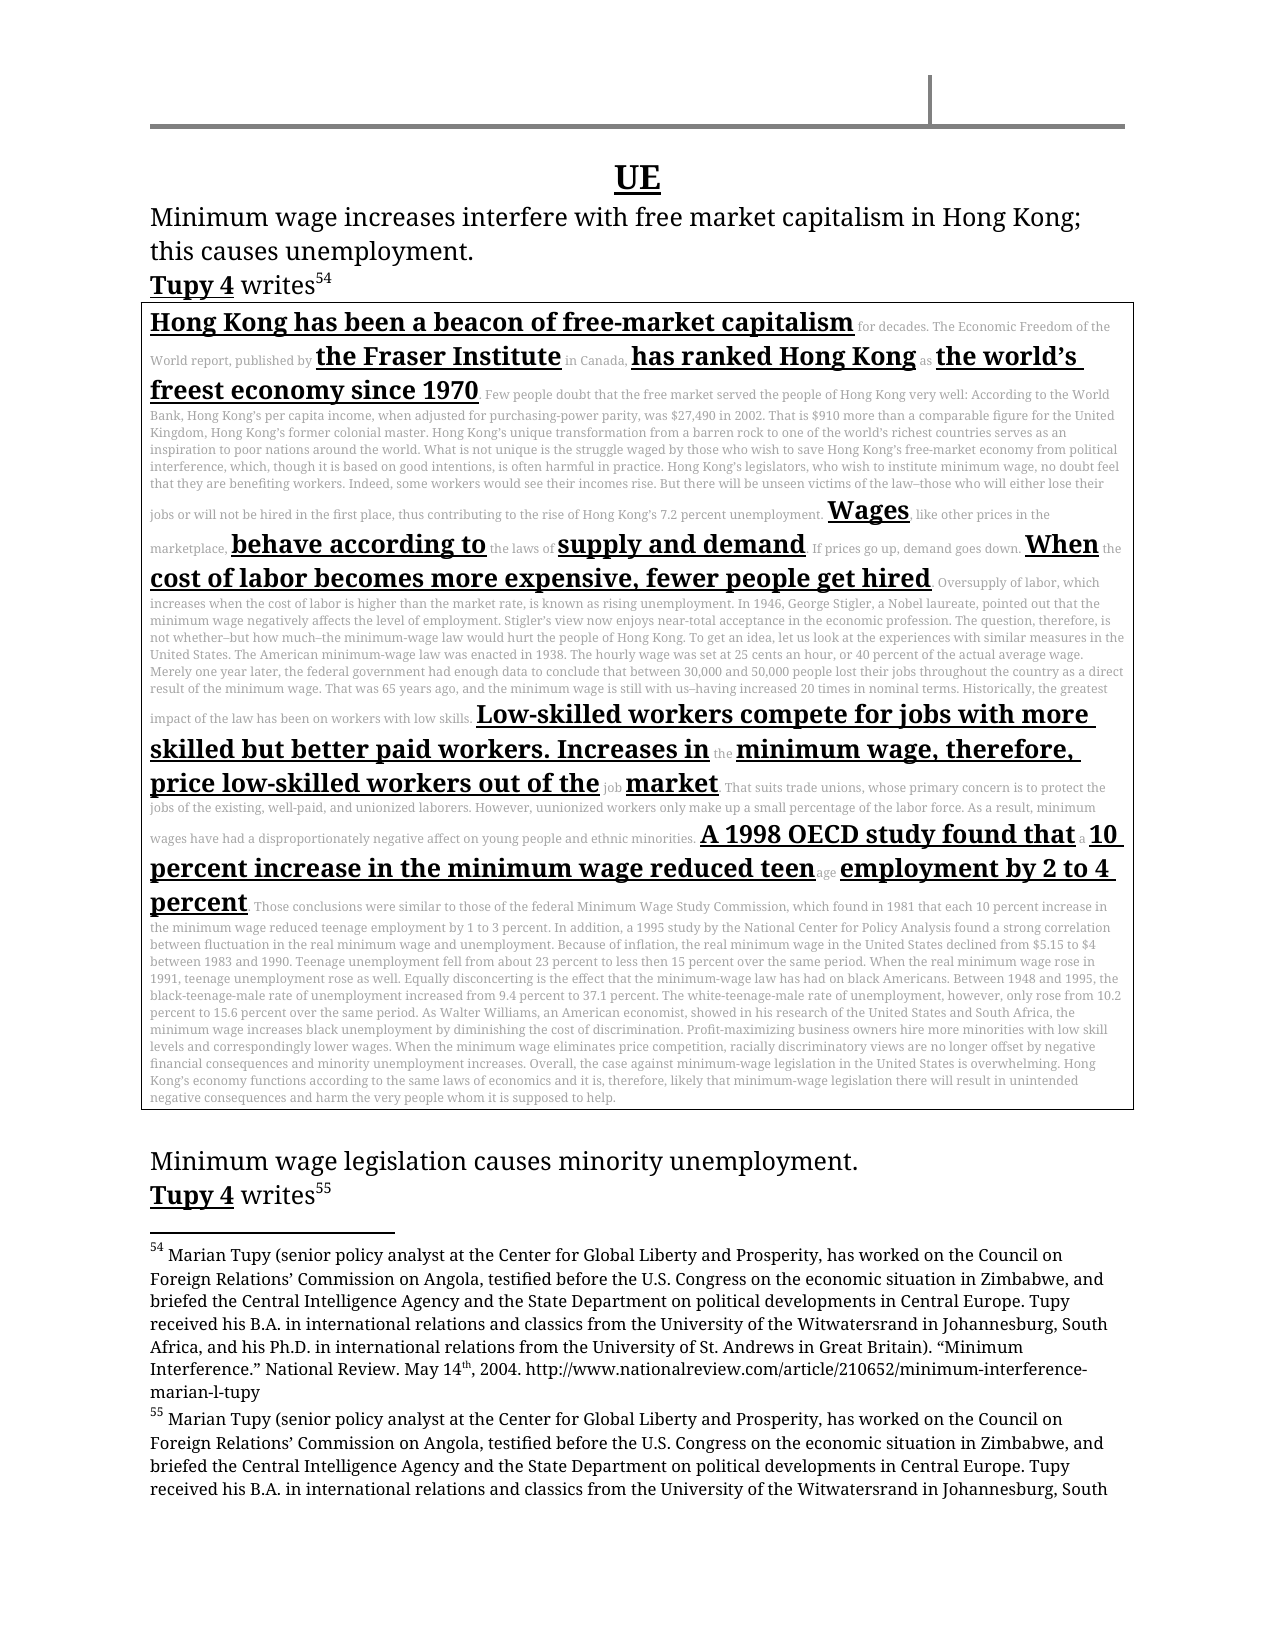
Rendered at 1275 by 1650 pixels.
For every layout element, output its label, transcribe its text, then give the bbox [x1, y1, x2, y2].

text Tupy 4 writes [150, 268, 1125, 302]
text Hong Kong has been a beacon of free-market capitalism for decades. The Economic Freedom of the World report, published by the Fraser Institute in Canada, has ranked Hong Kong as the world’s freest economy since 1970. Few people doubt that the free market served the people of Hong Kong very well: According to the World Bank, Hong Kong’s per capita income, when adjusted for purchasing-power parity, was $27,490 in 2002. That is $910 more than a comparable figure for the United Kingdom, Hong Kong’s former colonial master. Hong Kong’s unique transformation from a barren rock to one of the world’s richest countries serves as an inspiration to poor nations around the world. What is not unique is the struggle waged by those who wish to save Hong Kong’s free-market economy from political interference, which, though it is based on good intentions, is often harmful in practice. Hong Kong’s legislators, who wish to institute minimum wage, no doubt feel that they are benefiting workers. Indeed, some workers would see their incomes rise. But there will be unseen victims of the law–those who will either lose their jobs or will not be hired in the first place, thus contributing to the rise of Hong Kong’s 7.2 percent unemployment. Wages, like other prices in the marketplace, behave according to the laws of supply and demand. If prices go up, demand goes down. When the cost of labor becomes more expensive, fewer people get hired. Oversupply of labor, which increases when the cost of labor is higher than the market rate, is known as rising unemployment. In 1946, George Stigler, a Nobel laureate, pointed out that the minimum wage negatively affects the level of employment. Stigler’s view now enjoys near-total acceptance in the economic profession. The question, therefore, is not whether–but how much–the minimum-wage law would hurt the people of Hong Kong. To get an idea, let us look at the experiences with similar measures in the United States. The American minimum-wage law was enacted in 1938. The hourly wage was set at 25 cents an hour, or 40 percent of the actual average wage. Merely one year later, the federal government had enough data to conclude that between 30,000 and 50,000 people lost their jobs throughout the country as a direct result of the minimum wage. That was 65 years ago, and the minimum wage is still with us–having increased 20 times in nominal terms. Historically, the greatest impact of the law has been on workers with low skills. Low-skilled workers compete for jobs with more skilled but better paid workers. Increases in the minimum wage, therefore, price low-skilled workers out of the job market. That suits trade unions, whose primary concern is to protect the jobs of the existing, well-paid, and unionized laborers. However, uunionized workers only make up a small percentage of the labor force. As a result, minimum wages have had a disproportionately negative affect on young people and ethnic minorities. A 1998 OECD study found that a 10 percent increase in the minimum wage reduced teenage employment by 2 to 4 percent. Those conclusions were similar to those of the federal Minimum Wage Study Commission, which found in 1981 that each 10 percent increase in the minimum wage reduced teenage employment by 1 to 3 percent. In addition, a 1995 study by the National Center for Policy Analysis found a strong correlation between fluctuation in the real minimum wage and unemployment. Because of inflation, the real minimum wage in the United States declined from $5.15 to $4 between 1983 and 1990. Teenage unemployment fell from about 23 percent to less then 15 percent over the same period. When the real minimum wage rose in 1991, teenage unemployment rose as well. Equally disconcerting is the effect that the minimum-wage law has had on black Americans. Between 1948 and 1995, the black-teenage-male rate of unemployment increased from 9.4 percent to 37.1 percent. The white-teenage-male rate of unemployment, however, only rose from 10.2 percent to 15.6 percent over the same period. As Walter Williams, an American economist, showed in his research of the United States and South Africa, the minimum wage increases black unemployment by diminishing the cost of discrimination. Profit-maximizing business owners hire more minorities with low skill levels and correspondingly lower wages. When the minimum wage eliminates price competition, racially discriminatory views are no longer offset by negative financial consequences and minority unemployment increases. Overall, the case against minimum-wage legislation in the United States is overwhelming. Hong Kong’s economy functions according to the same laws of economics and it is, therefore, likely that minimum-wage legislation there will result in unintended negative consequences and harm the very people whom it is supposed to help. [142, 303, 1133, 1109]
text Minimum wage legislation causes minority unemployment. [150, 1144, 1125, 1178]
text Minimum wage increases interfere with free market capitalism in Hong Kong; this causes unemployment. [150, 199, 1125, 268]
text Tupy 4 writes [150, 1178, 1125, 1212]
subtitle UE [150, 154, 1125, 199]
